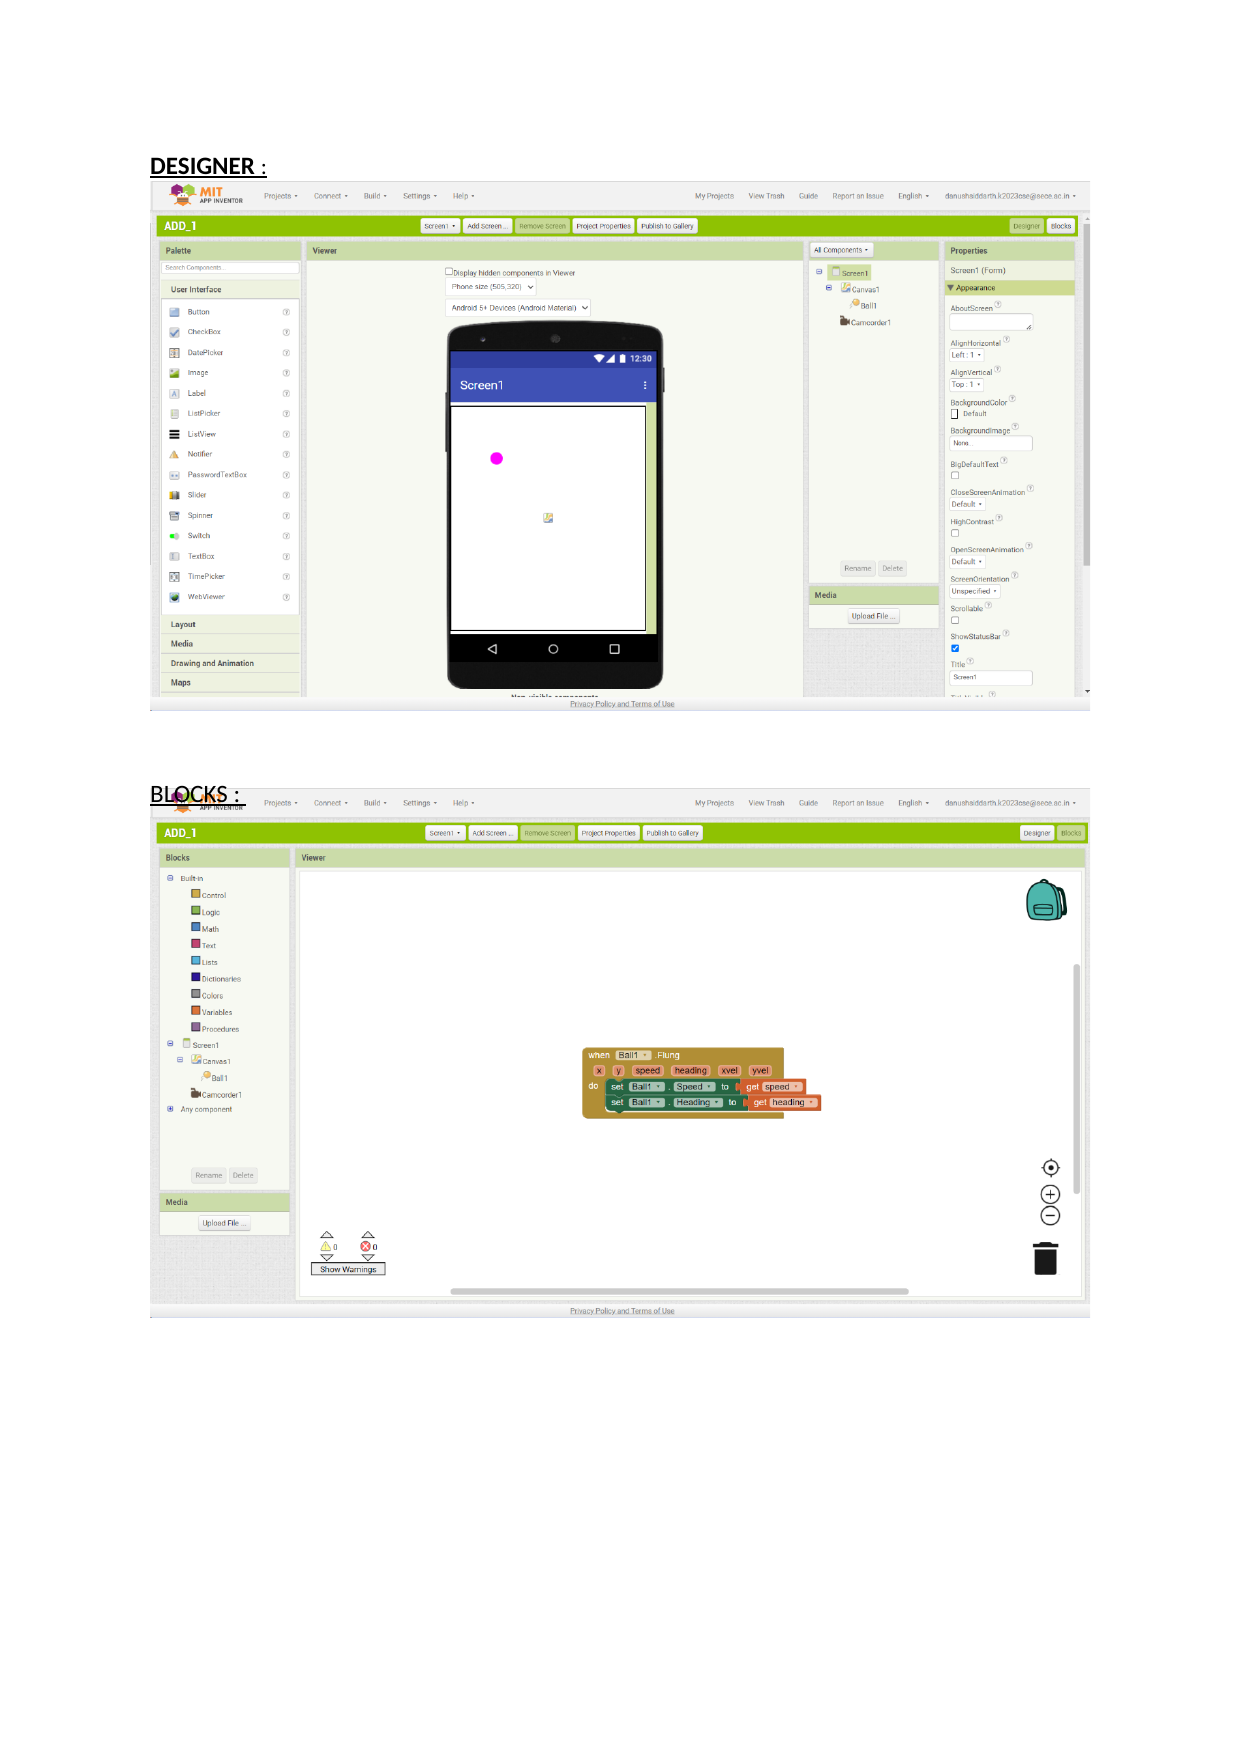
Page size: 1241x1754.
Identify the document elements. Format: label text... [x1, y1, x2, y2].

text BLOCKS : [150, 778, 1090, 809]
text DESIGNER : [150, 150, 1090, 181]
picture [150, 788, 1091, 1318]
picture [150, 181, 1091, 711]
